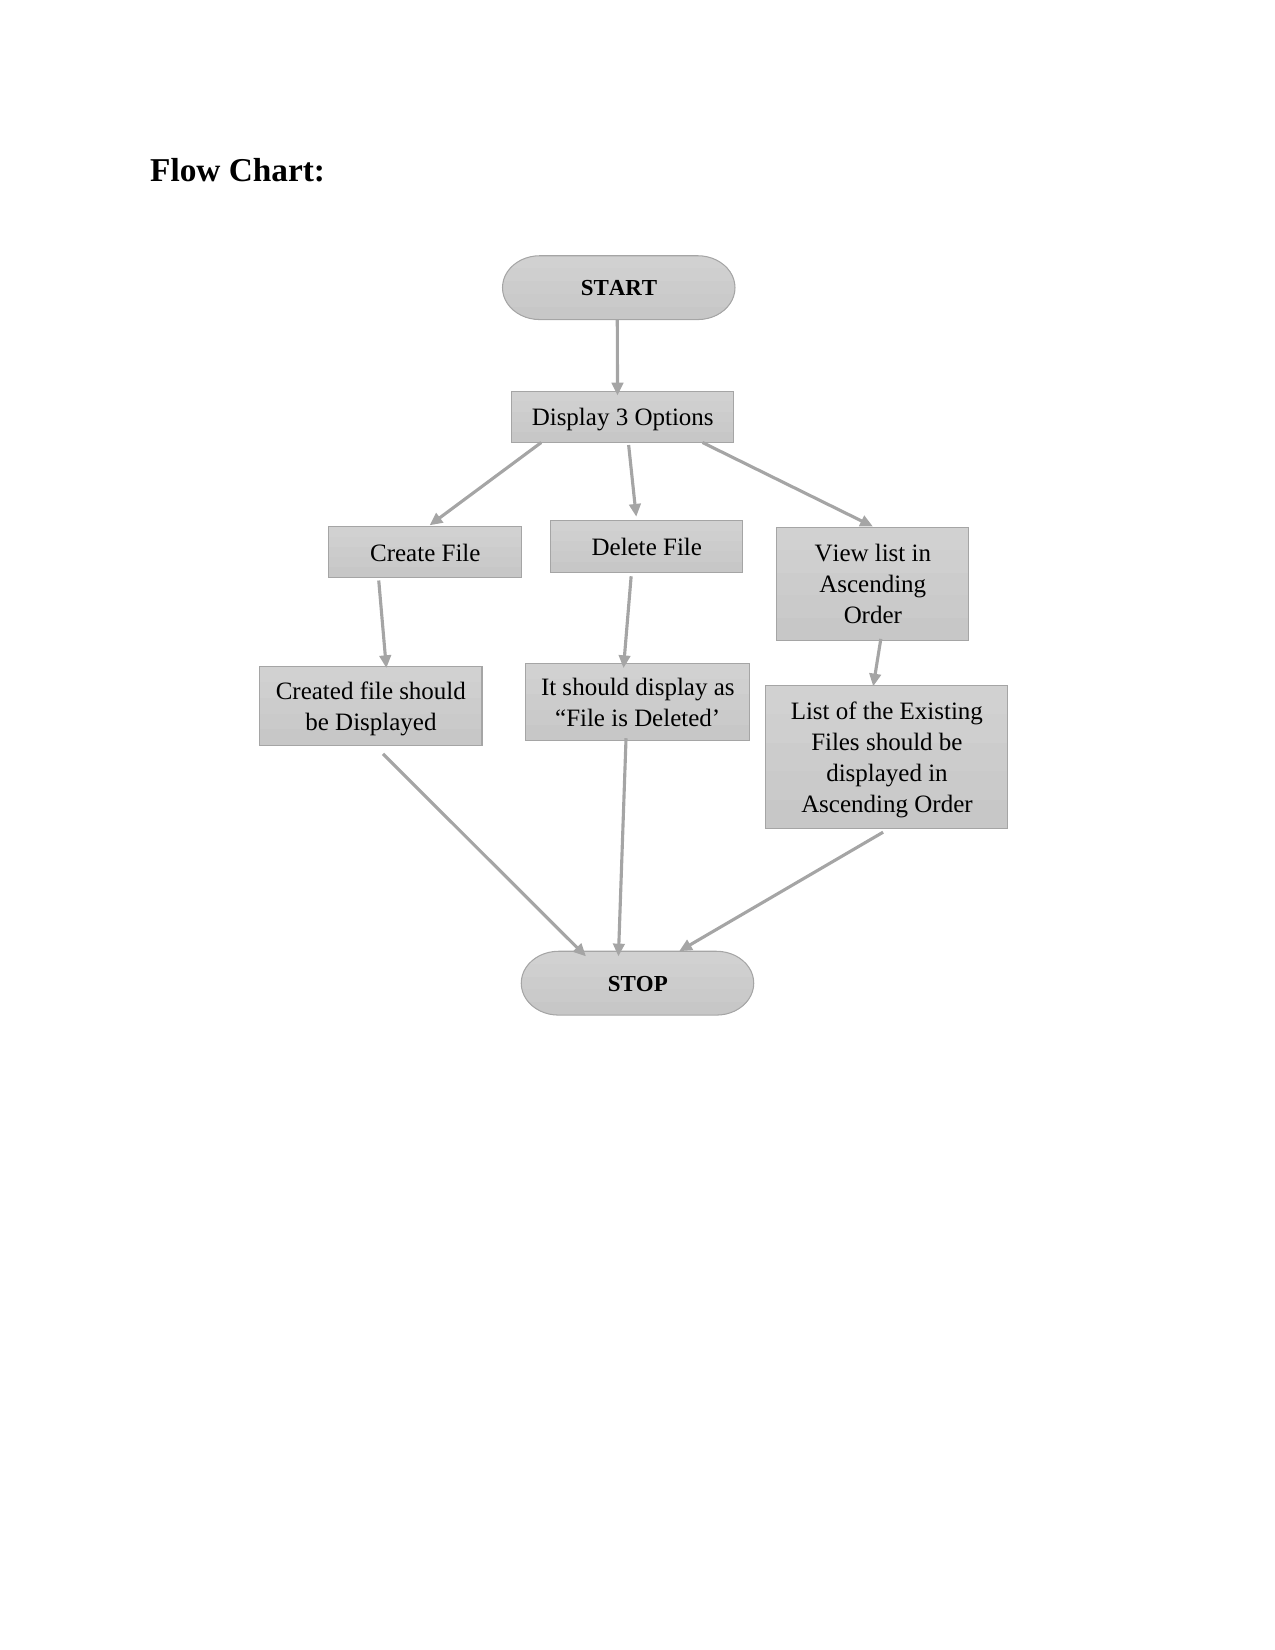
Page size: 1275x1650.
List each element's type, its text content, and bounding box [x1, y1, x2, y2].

text Flow Chart: [150, 150, 1125, 188]
